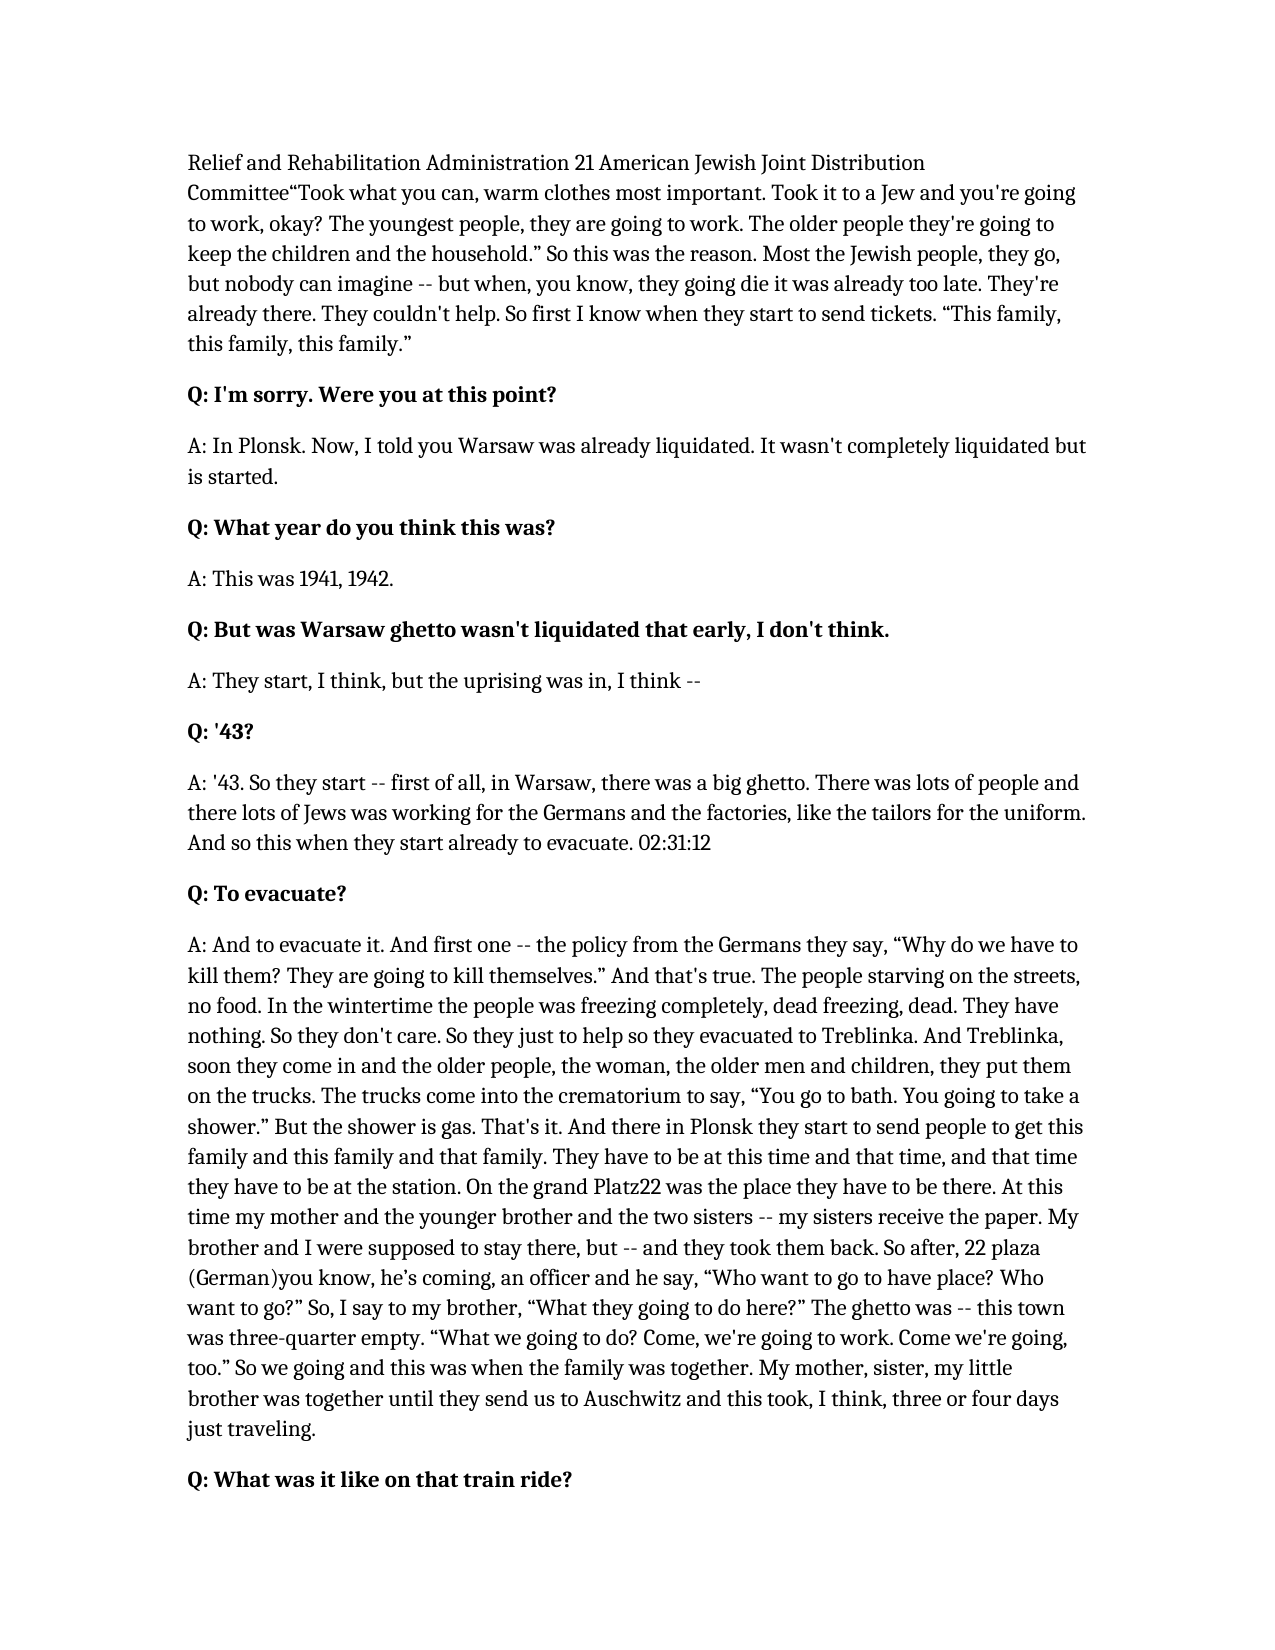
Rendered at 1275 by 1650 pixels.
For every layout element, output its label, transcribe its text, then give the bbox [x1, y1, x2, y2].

text Q: I'm sorry. Were you at this point? [187, 382, 1087, 409]
text A: They start, I think, but the uprising was in, I think -- [187, 668, 1087, 694]
text Q: But was Warsaw ghetto wasn't liquidated that early, I don't think. [187, 617, 1087, 643]
text A: And to evacuate it. And first one -- the policy from the Germans they say, “Why do we have to kill them? They are going to kill themselves.” And that's true. The people starving on the streets, no food. In the wintertime the people was freezing completely, dead freezing, dead. They have nothing. So they don't care. So they just to help so they evacuated to Treblinka. And Treblinka, soon they come in and the older people, the woman, the older men and children, they put them on the trucks. The trucks come into the crematorium to say, “You go to bath. You going to take a shower.” But the shower is gas. That's it. And there in Plonsk they start to send people to get this family and this family and that family. They have to be at this time and that time, and that time they have to be at the station. On the grand Platz22 was the place they have to be there. At this time my mother and the younger brother and the two sisters -- my sisters receive the paper. My brother and I were supposed to stay there, but -- and they took them back. So after, 22 plaza (German)you know, he’s coming, an officer and he say, “Who want to go to have place? Who want to go?” So, I say to my brother, “What they going to do here?” The ghetto was -- this town was three-quarter empty. “What we going to do? Come, we're going to work. Come we're going, too.” So we going and this was when the family was together. My mother, sister, my little brother was together until they send us to Auschwitz and this took, I think, three or four days just traveling. [187, 932, 1087, 1442]
text A: This was 1941, 1942. [187, 566, 1087, 592]
text A: '43. So they start -- first of all, in Warsaw, there was a big ghetto. There was lots of people and there lots of Jews was working for the Germans and the factories, like the tailors for the uniform. And so this when they start already to evacuate. 02:31:12 [187, 770, 1087, 857]
text A: In Plonsk. Now, I told you Warsaw was already liquidated. It wasn't completely liquidated but is started. [187, 433, 1087, 490]
text Q: What year do you think this was? [187, 514, 1087, 541]
text Q: To evacuate? [187, 881, 1087, 908]
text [187, 150, 1087, 358]
text Q: What was it like on that train ride? [187, 1467, 1087, 1493]
text Q: '43? [187, 719, 1087, 745]
